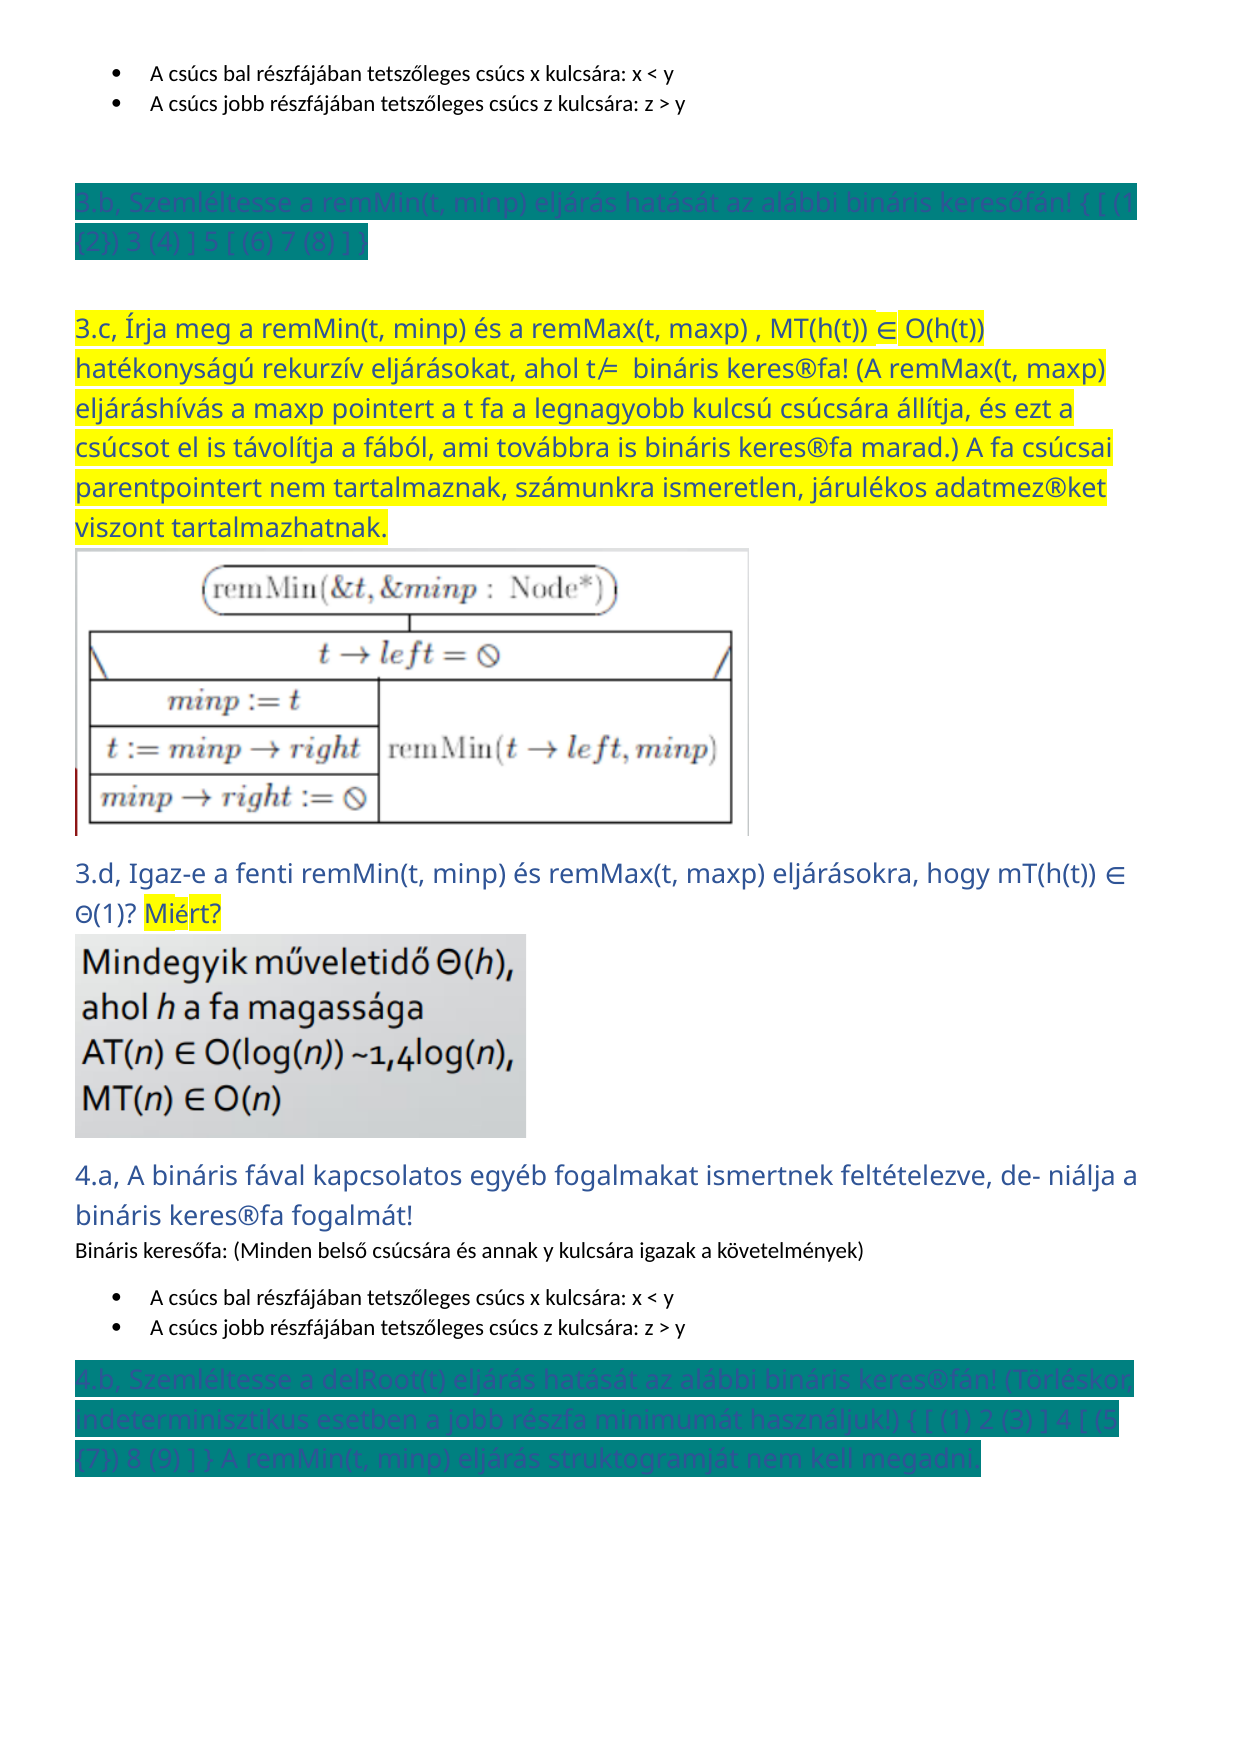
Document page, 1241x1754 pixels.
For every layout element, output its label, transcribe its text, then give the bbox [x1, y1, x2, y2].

picture [75, 934, 527, 1138]
subtitle 3.c, Írja meg a remMin(t, minp) és a remMax(t, maxp) , MT(h(t)) ∈ O(h(t)) hatékonyságú rekurzív eljárásokat, ahol t ̸= bináris keres®fa! (A remMax(t, maxp) eljáráshívás a maxp pointert a t fa a legnagyobb kulcsú csúcsára állítja, és ezt a csúcsot el is távolítja a fából, ami továbbra is bináris keres®fa marad.) A fa csúcsai parentpointert nem tartalmaznak, számunkra ismeretlen, járulékos adatmez®ket viszont tartalmazhatnak. [75, 309, 1165, 545]
list A csúcs jobb részfájában tetszőleges csúcs z kulcsára: z > y [112, 1313, 1165, 1341]
list A csúcs bal részfájában tetszőleges csúcs x kulcsára: x < y [112, 1283, 1165, 1311]
list A csúcs jobb részfájában tetszőleges csúcs z kulcsára: z > y [112, 89, 1165, 117]
picture [75, 548, 749, 836]
subtitle 4.b, Szemléltesse a delRoot(t) eljárás hatását az alábbi bináris keres®fán! (Törléskor, indeterminisztikus esetben a jobb részfa minimumát használjuk!) { [ (1) 2 (3) ] 4 [ (5 {7}) 8 (9) ] } A remMin(t, minp) eljárás struktogramját nem kell megadni. [75, 1360, 1165, 1477]
subtitle 3.d, Igaz-e a fenti remMin(t, minp) és remMax(t, maxp) eljárásokra, hogy mT(h(t)) ∈ Θ(1)? Miért? [75, 854, 1165, 931]
text Bináris keresőfa: (Minden belső csúcsára és annak y kulcsára igazak a követelmények) [75, 1236, 1165, 1264]
list A csúcs bal részfájában tetszőleges csúcs x kulcsára: x < y [112, 59, 1165, 87]
subtitle 3.b, Szemléltesse a remMin(t, minp) eljárás hatását az alábbi bináris keresőfán! { [ (1 {2}) 3 (4) ] 5 [ (6) 7 (8) ] } [75, 183, 1165, 260]
subtitle 4.a, A bináris fával kapcsolatos egyéb fogalmakat ismertnek feltételezve, de- niálja a bináris keres®fa fogalmát! [75, 1157, 1165, 1233]
